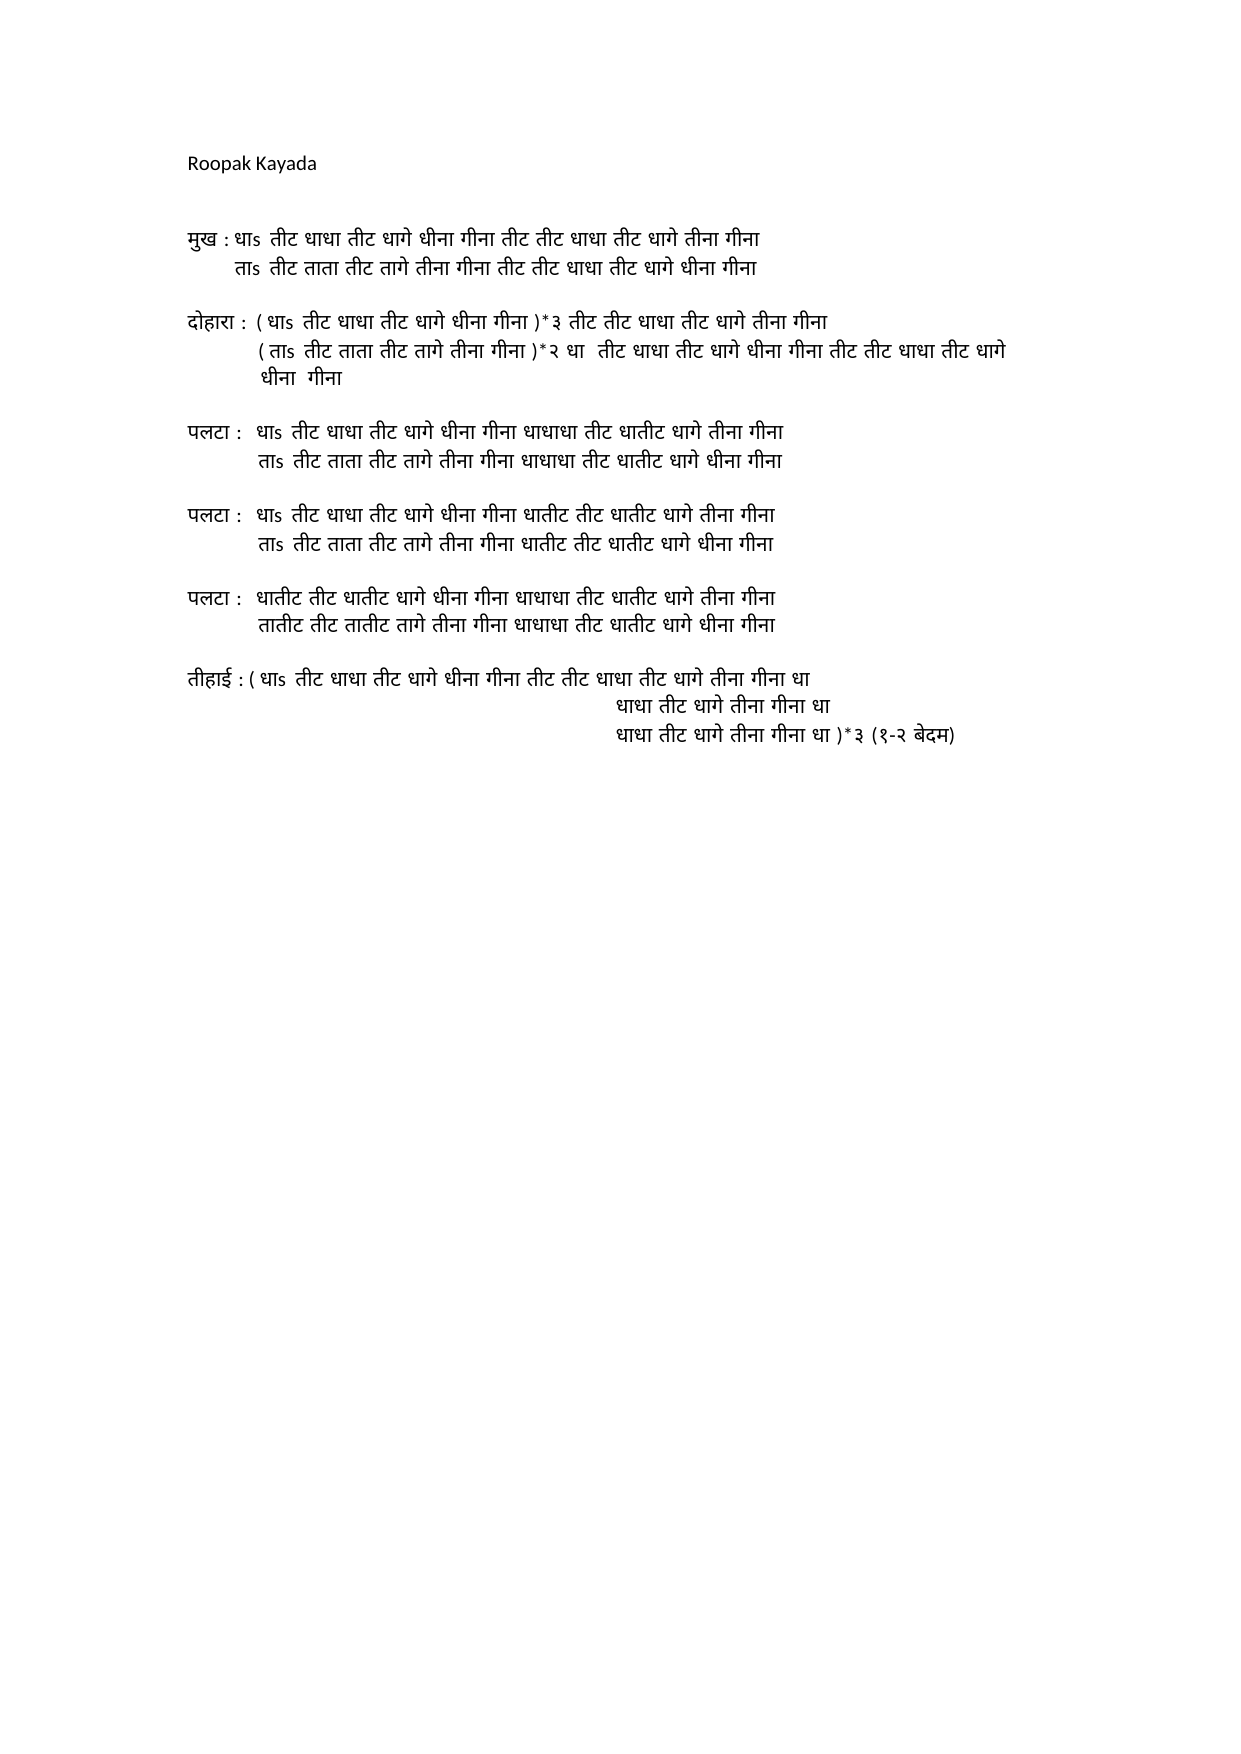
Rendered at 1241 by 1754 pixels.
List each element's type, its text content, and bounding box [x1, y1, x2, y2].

text धीना गीना [187, 367, 1053, 394]
text धाधा तीट धागे तीना गीना धा [187, 695, 1053, 722]
text दोहारा : ( धाs तीट धाधा तीट धागे धीना गीना )*३ तीट तीट धाधा तीट धागे तीना गीना [187, 309, 1053, 338]
text पलटा : धातीट तीट धातीट धागे धीना गीना धाधाधा तीट धातीट धागे तीना गीना [187, 585, 1053, 614]
text ताs तीट ताता तीट तागे तीना गीना धाधाधा तीट धातीट धागे धीना गीना [187, 448, 1053, 477]
text मुख : धाs तीट धाधा तीट धागे धीना गीना तीट तीट धाधा तीट धागे तीना गीना [187, 226, 1053, 255]
text तातीट तीट तातीट तागे तीना गीना धाधाधा तीट धातीट धागे धीना गीना [187, 614, 1053, 641]
text ताs तीट ताता तीट तागे तीना गीना धातीट तीट धातीट धागे धीना गीना [187, 531, 1053, 560]
text ताs तीट ताता तीट तागे तीना गीना तीट तीट धाधा तीट धागे धीना गीना [187, 255, 1053, 284]
text पलटा : धाs तीट धाधा तीट धागे धीना गीना धातीट तीट धातीट धागे तीना गीना [187, 502, 1053, 531]
text तीहाई : ( धाs तीट धाधा तीट धागे धीना गीना तीट तीट धाधा तीट धागे तीना गीना धा [187, 666, 1053, 695]
text पलटा : धाs तीट धाधा तीट धागे धीना गीना धाधाधा तीट धातीट धागे तीना गीना [187, 419, 1053, 448]
text धाधा तीट धागे तीना गीना धा )*३ (१-२ बेदम) [187, 722, 1053, 751]
text Roopak Kayada [187, 150, 1053, 175]
text ( ताs तीट ताता तीट तागे तीना गीना )*२ धा तीट धाधा तीट धागे धीना गीना तीट तीट धाधा तीट धागे [187, 338, 1053, 367]
